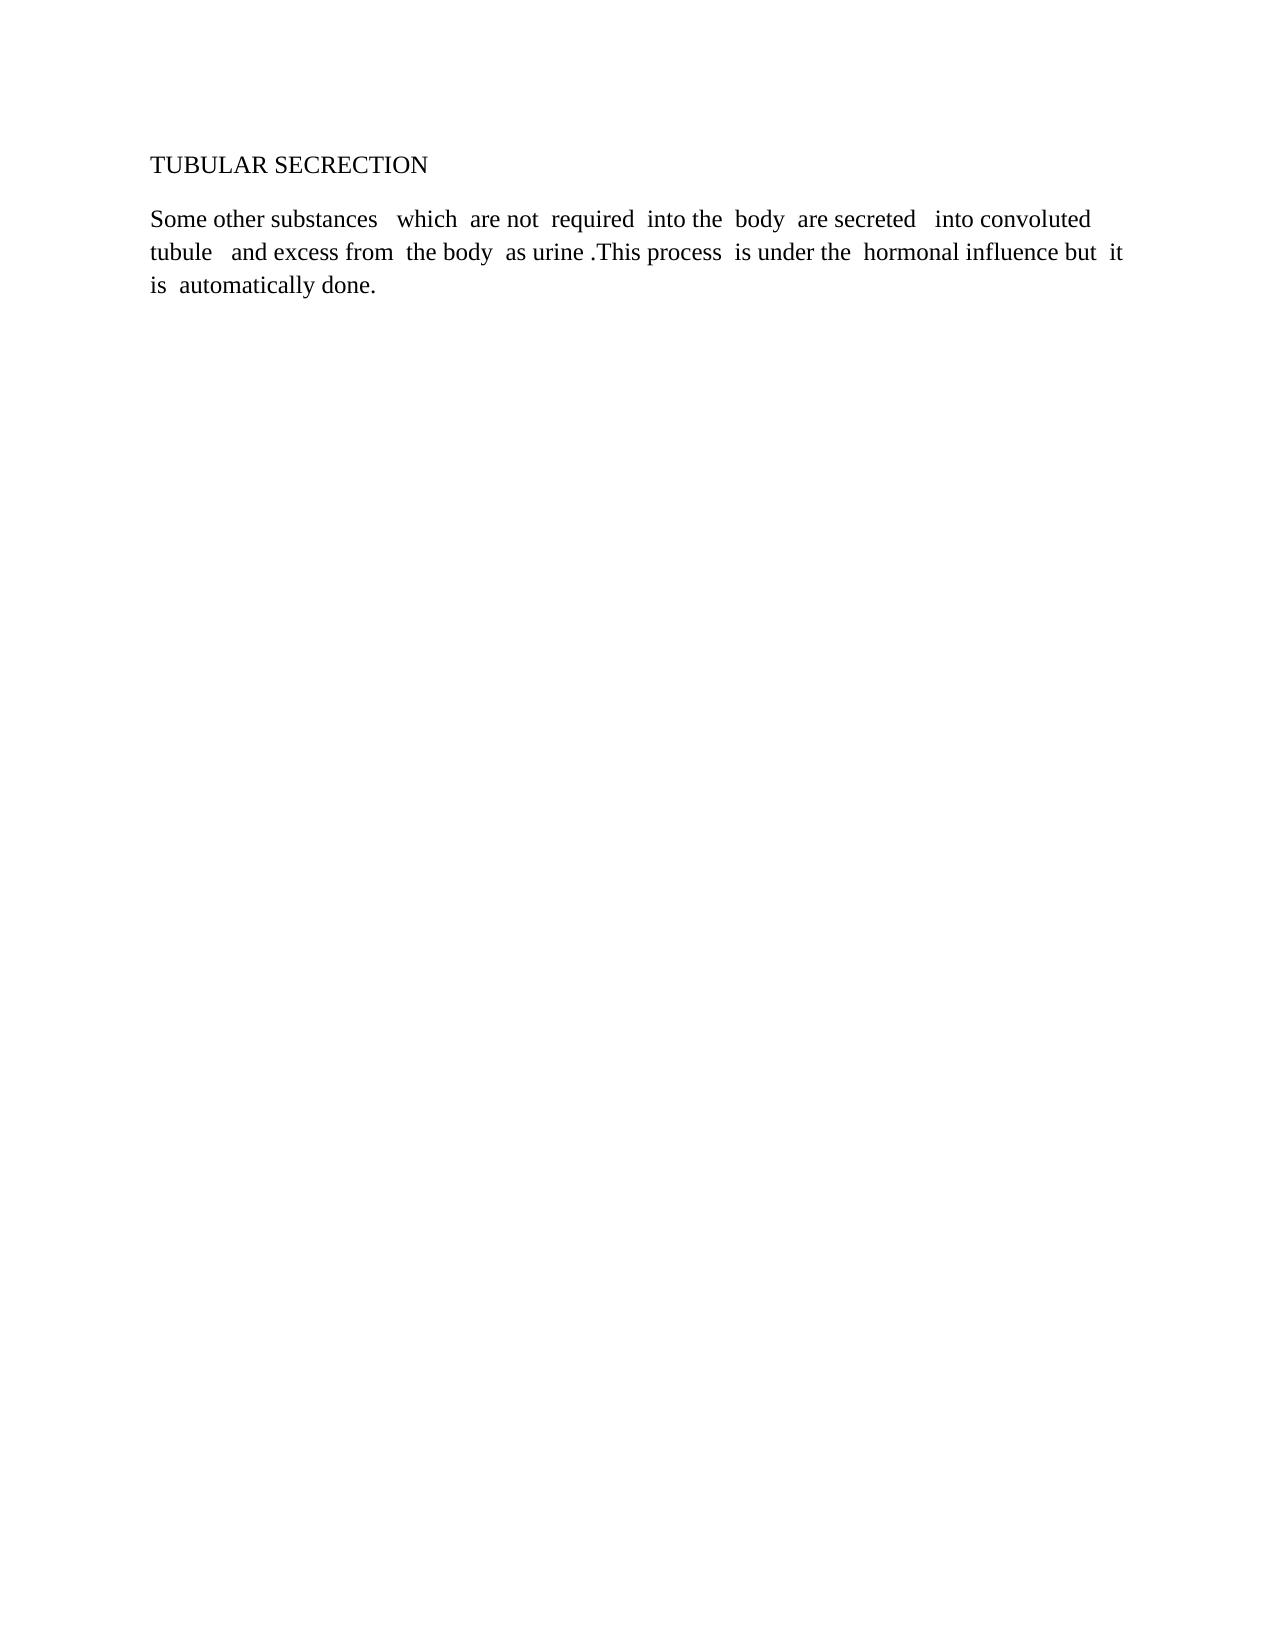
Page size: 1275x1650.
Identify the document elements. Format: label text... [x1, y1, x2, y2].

text Some other substances which are not required into the body are secreted into convoluted tubule and excess from the body as urine .This process is under the hormonal influence but it is automatically done. [150, 204, 1125, 299]
text TUBULAR SECRECTION [150, 150, 1125, 179]
